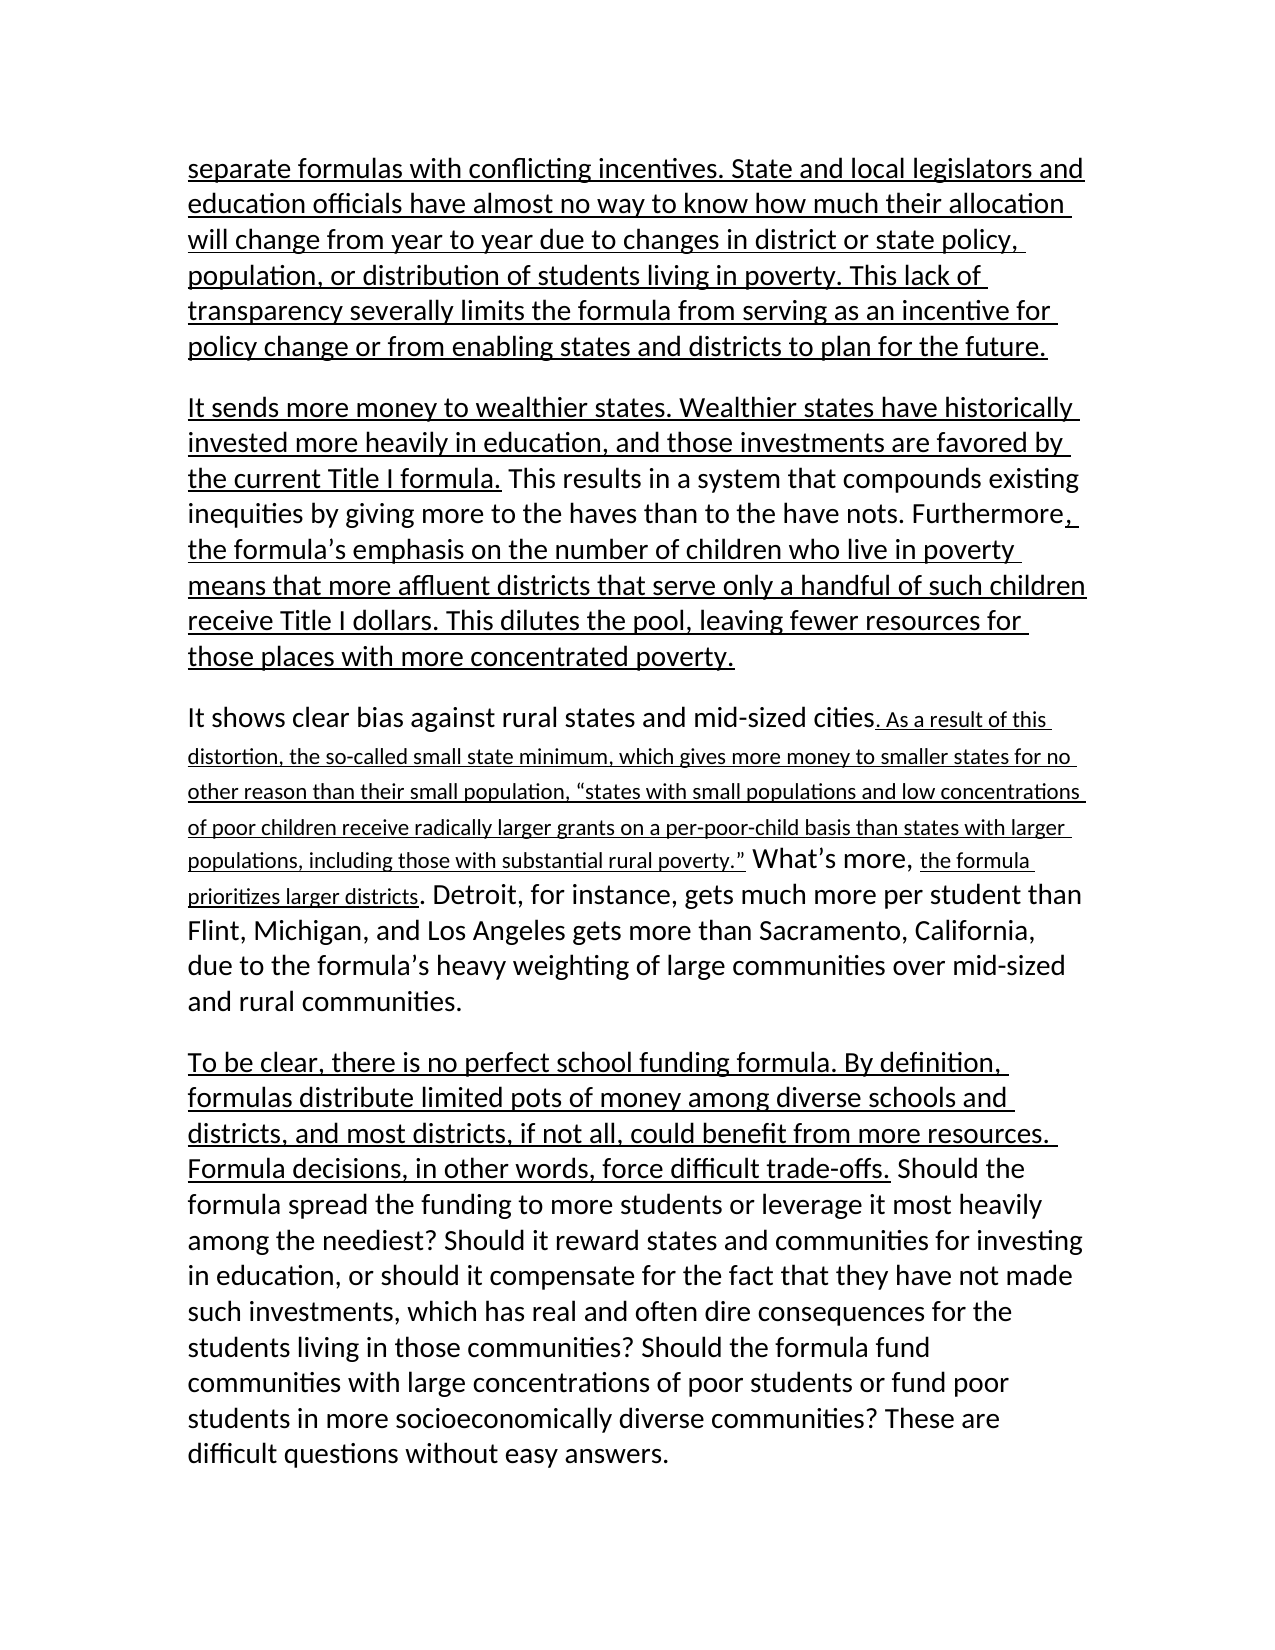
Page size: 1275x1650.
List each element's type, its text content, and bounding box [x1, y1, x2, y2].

text It sends more money to wealthier states. Wealthier states have historically invested more heavily in education, and those investments are favored by the current Title I formula. This results in a system that compounds existing inequities by giving more to the haves than to the have nots. Furthermore, the formula’s emphasis on the number of children who live in poverty means that more affluent districts that serve only a handful of such children receive Title I dollars. This dilutes the pool, leaving fewer resources for those places with more concentrated poverty. [187, 598, 1087, 674]
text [187, 150, 1087, 364]
text It sends more money to wealthier states. Wealthier states have historically invested more heavily in education, and those investments are favored by the current Title I formula. This results in a system that compounds existing inequities by giving more to the haves than to the have nots. Furthermore, the formula’s emphasis on the number of children who live in poverty means that more affluent districts that serve only a handful of such children receive Title I dollars. This dilutes the pool, leaving fewer resources for those places with more concentrated poverty. [187, 389, 1087, 597]
text It shows clear bias against rural states and mid-sized cities. As a result of this distortion, the so-called small state minimum, which gives more money to smaller states for no other reason than their small population, “states with small populations and low concentrations of poor children receive radically larger grants on a per-poor-child basis than states with larger populations, including those with substantial rural poverty.” What’s more, the formula prioritizes larger districts. Detroit, for instance, gets much more per student than Flint, Michigan, and Los Angeles gets more than Sacramento, California, due to the formula’s heavy weighting of large communities over mid-sized and rural communities. [187, 699, 1087, 1019]
text To be clear, there is no perfect school funding formula. By definition, formulas distribute limited pots of money among diverse schools and districts, and most districts, if not all, could benefit from more resources. Formula decisions, in other words, force difficult trade-offs. Should the formula spread the funding to more students or leverage it most heavily among the neediest? Should it reward states and communities for investing in education, or should it compensate for the fact that they have not made such investments, which has real and often dire consequences for the students living in those communities? Should the formula fund communities with large concentrations of poor students or fund poor students in more socioeconomically diverse communities? These are difficult questions without easy answers. [187, 1044, 1087, 1471]
